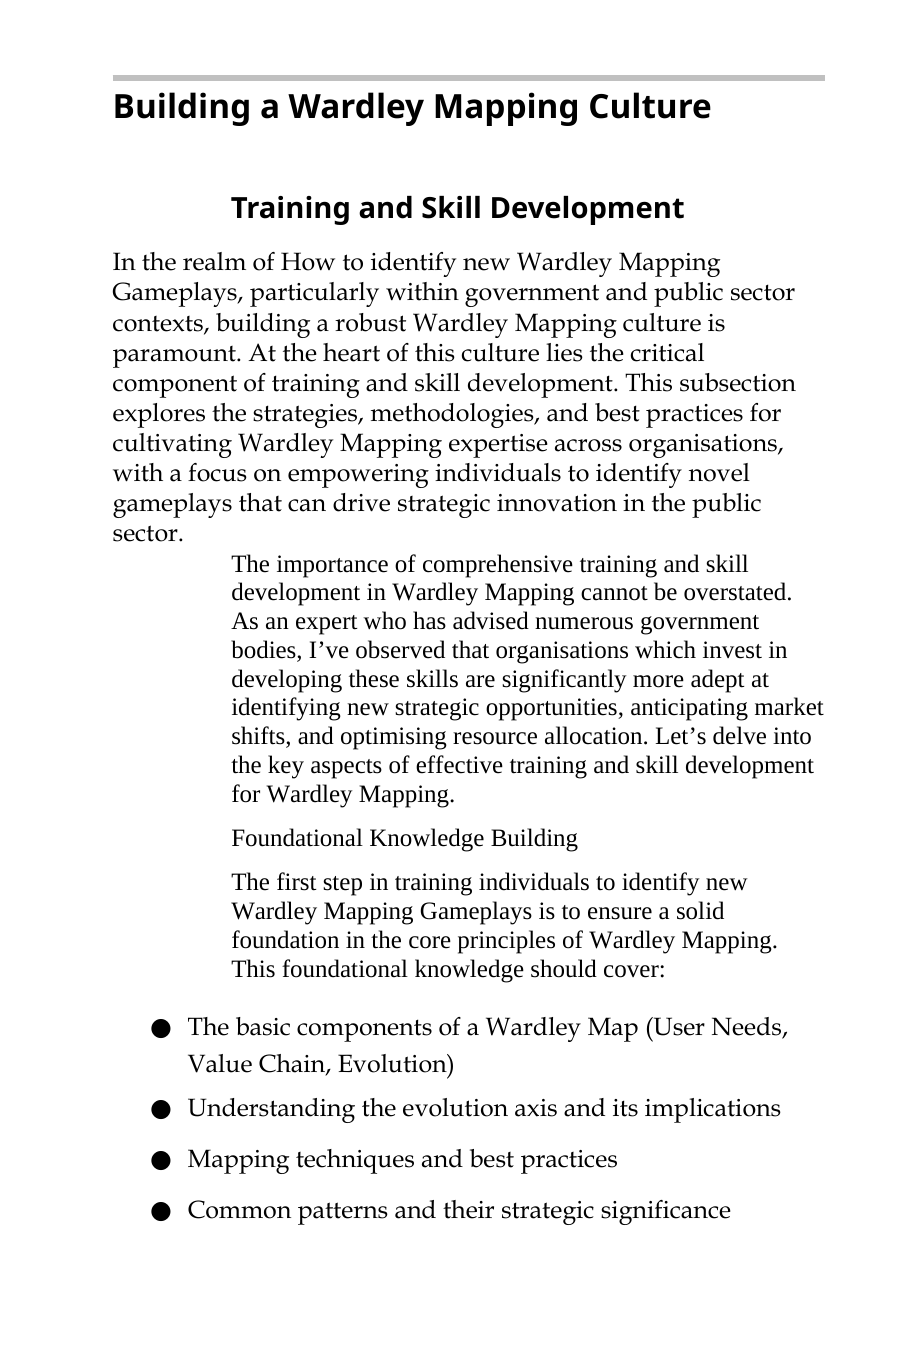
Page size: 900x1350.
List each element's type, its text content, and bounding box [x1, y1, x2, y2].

subtitle Building a Wardley Mapping Culture [112, 76, 825, 129]
list The basic components of a Wardley Map (User Needs, Value Chain, Evolution) [150, 998, 825, 1079]
text The first step in training individuals to identify new Wardley Mapping Gameplays is to ensure a solid foundation in the core principles of Wardley Mapping. This foundational knowledge should cover: [231, 867, 825, 982]
text In the realm of How to identify new Wardley Mapping Gameplays, particularly within government and public sector contexts, building a robust Wardley Mapping culture is paramount. At the heart of this culture lies the critical component of training and skill development. This subsection explores the strategies, methodologies, and best practices for cultivating Wardley Mapping expertise across organisations, with a focus on empowering individuals to identify novel gameplays that can drive strategic innovation in the public sector. [112, 248, 825, 549]
text Foundational Knowledge Building [231, 823, 825, 852]
text The importance of comprehensive training and skill development in Wardley Mapping cannot be overstated. As an expert who has advised numerous government bodies, I’ve observed that organisations which invest in developing these skills are significantly more adept at identifying new strategic opportunities, anticipating market shifts, and optimising resource allocation. Let’s delve into the key aspects of effective training and skill development for Wardley Mapping. [231, 549, 825, 807]
list Common patterns and their strategic significance [150, 1182, 825, 1233]
list Mapping techniques and best practices [150, 1131, 825, 1182]
subtitle Training and Skill Development [172, 187, 825, 227]
list Understanding the evolution axis and its implications [150, 1079, 825, 1131]
